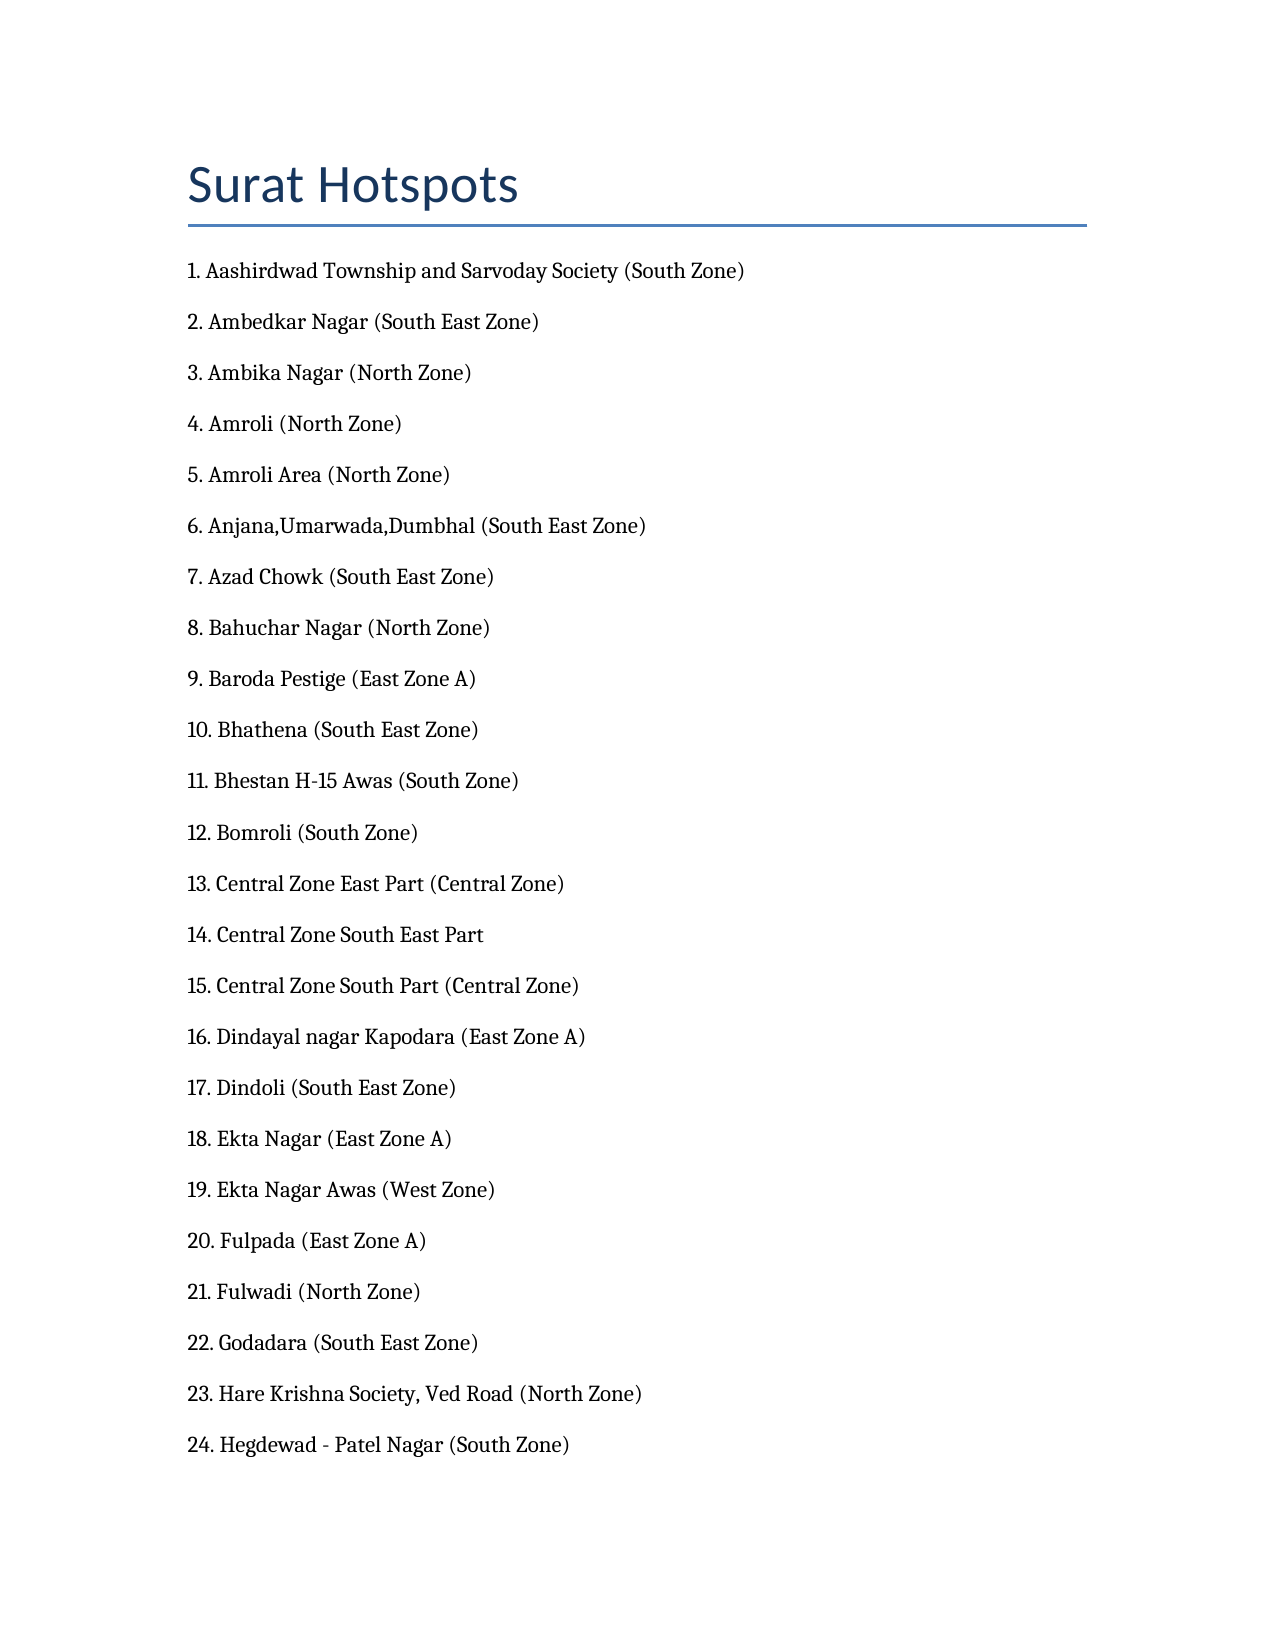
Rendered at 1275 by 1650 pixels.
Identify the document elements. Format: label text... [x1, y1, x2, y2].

text 22. Godadara (South East Zone) [187, 1330, 1087, 1356]
text 3. Ambika Nagar (North Zone) [187, 360, 1087, 386]
text 11. Bhestan H-15 Awas (South Zone) [187, 768, 1087, 794]
text 15. Central Zone South Part (Central Zone) [187, 972, 1087, 999]
text 5. Amroli Area (North Zone) [187, 462, 1087, 488]
title Surat Hotspots [187, 150, 1087, 227]
text 13. Central Zone East Part (Central Zone) [187, 870, 1087, 897]
text 8. Bahuchar Nagar (North Zone) [187, 615, 1087, 641]
text 16. Dindayal nagar Kapodara (East Zone A) [187, 1023, 1087, 1050]
text 7. Azad Chowk (South East Zone) [187, 564, 1087, 590]
text 10. Bhathena (South East Zone) [187, 717, 1087, 743]
text 17. Dindoli (South East Zone) [187, 1074, 1087, 1101]
text 4. Amroli (North Zone) [187, 411, 1087, 437]
text 18. Ekta Nagar (East Zone A) [187, 1126, 1087, 1152]
text 23. Hare Krishna Society, Ved Road (North Zone) [187, 1381, 1087, 1407]
text 9. Baroda Pestige (East Zone A) [187, 666, 1087, 692]
text 6. Anjana,Umarwada,Dumbhal (South East Zone) [187, 513, 1087, 539]
text 24. Hegdewad - Patel Nagar (South Zone) [187, 1432, 1087, 1458]
text 14. Central Zone South East Part [187, 921, 1087, 948]
text 1. Aashirdwad Township and Sarvoday Society (South Zone) [187, 258, 1087, 284]
text 19. Ekta Nagar Awas (West Zone) [187, 1177, 1087, 1203]
text 21. Fulwadi (North Zone) [187, 1279, 1087, 1305]
text 2. Ambedkar Nagar (South East Zone) [187, 309, 1087, 335]
text 20. Fulpada (East Zone A) [187, 1228, 1087, 1254]
text 12. Bomroli (South Zone) [187, 819, 1087, 846]
